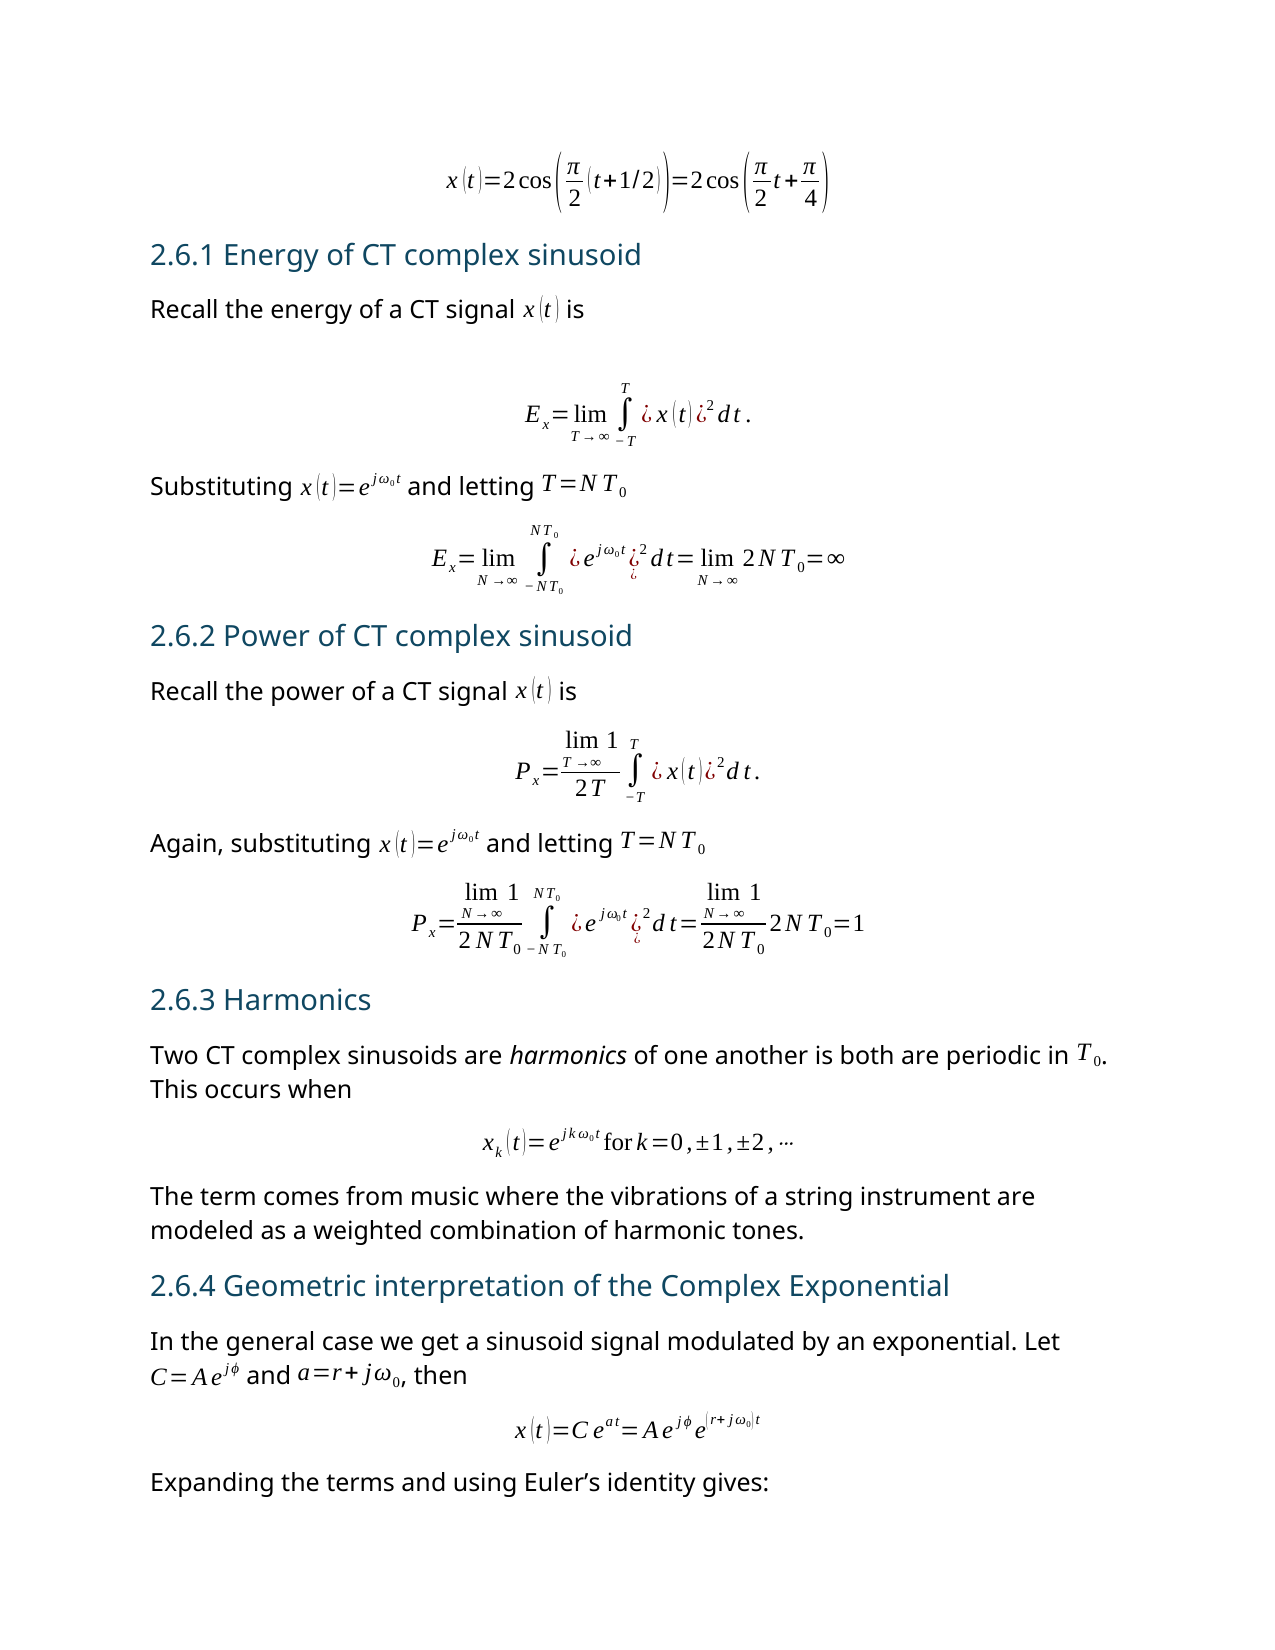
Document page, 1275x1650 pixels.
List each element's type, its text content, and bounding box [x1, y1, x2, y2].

subtitle 2.6.4 Geometric interpretation of the Complex Exponential [150, 1265, 1125, 1305]
text Two CT complex sinusoids are harmonics of one another is both are periodic in . This occurs when [150, 1037, 1125, 1106]
text In the general case we get a sinusoid signal modulated by an exponential. Let and , then [150, 1324, 1125, 1392]
text Recall the energy of a CT signal is [150, 292, 1125, 360]
text Expanding the terms and using Euler’s identity gives: [150, 1464, 1125, 1498]
subtitle 2.6.2 Power of CT complex sinusoid [150, 615, 1125, 655]
subtitle 2.6.1 Energy of CT complex sinusoid [150, 234, 1125, 273]
text Recall the power of a CT signal is [150, 674, 1125, 708]
text The term comes from music where the vibrations of a string instrument are modeled as a weighted combination of harmonic tones. [150, 1178, 1125, 1246]
subtitle 2.6.3 Harmonics [150, 979, 1125, 1019]
text Again, substituting and letting [150, 825, 1125, 859]
text Substituting and letting [150, 468, 1125, 503]
